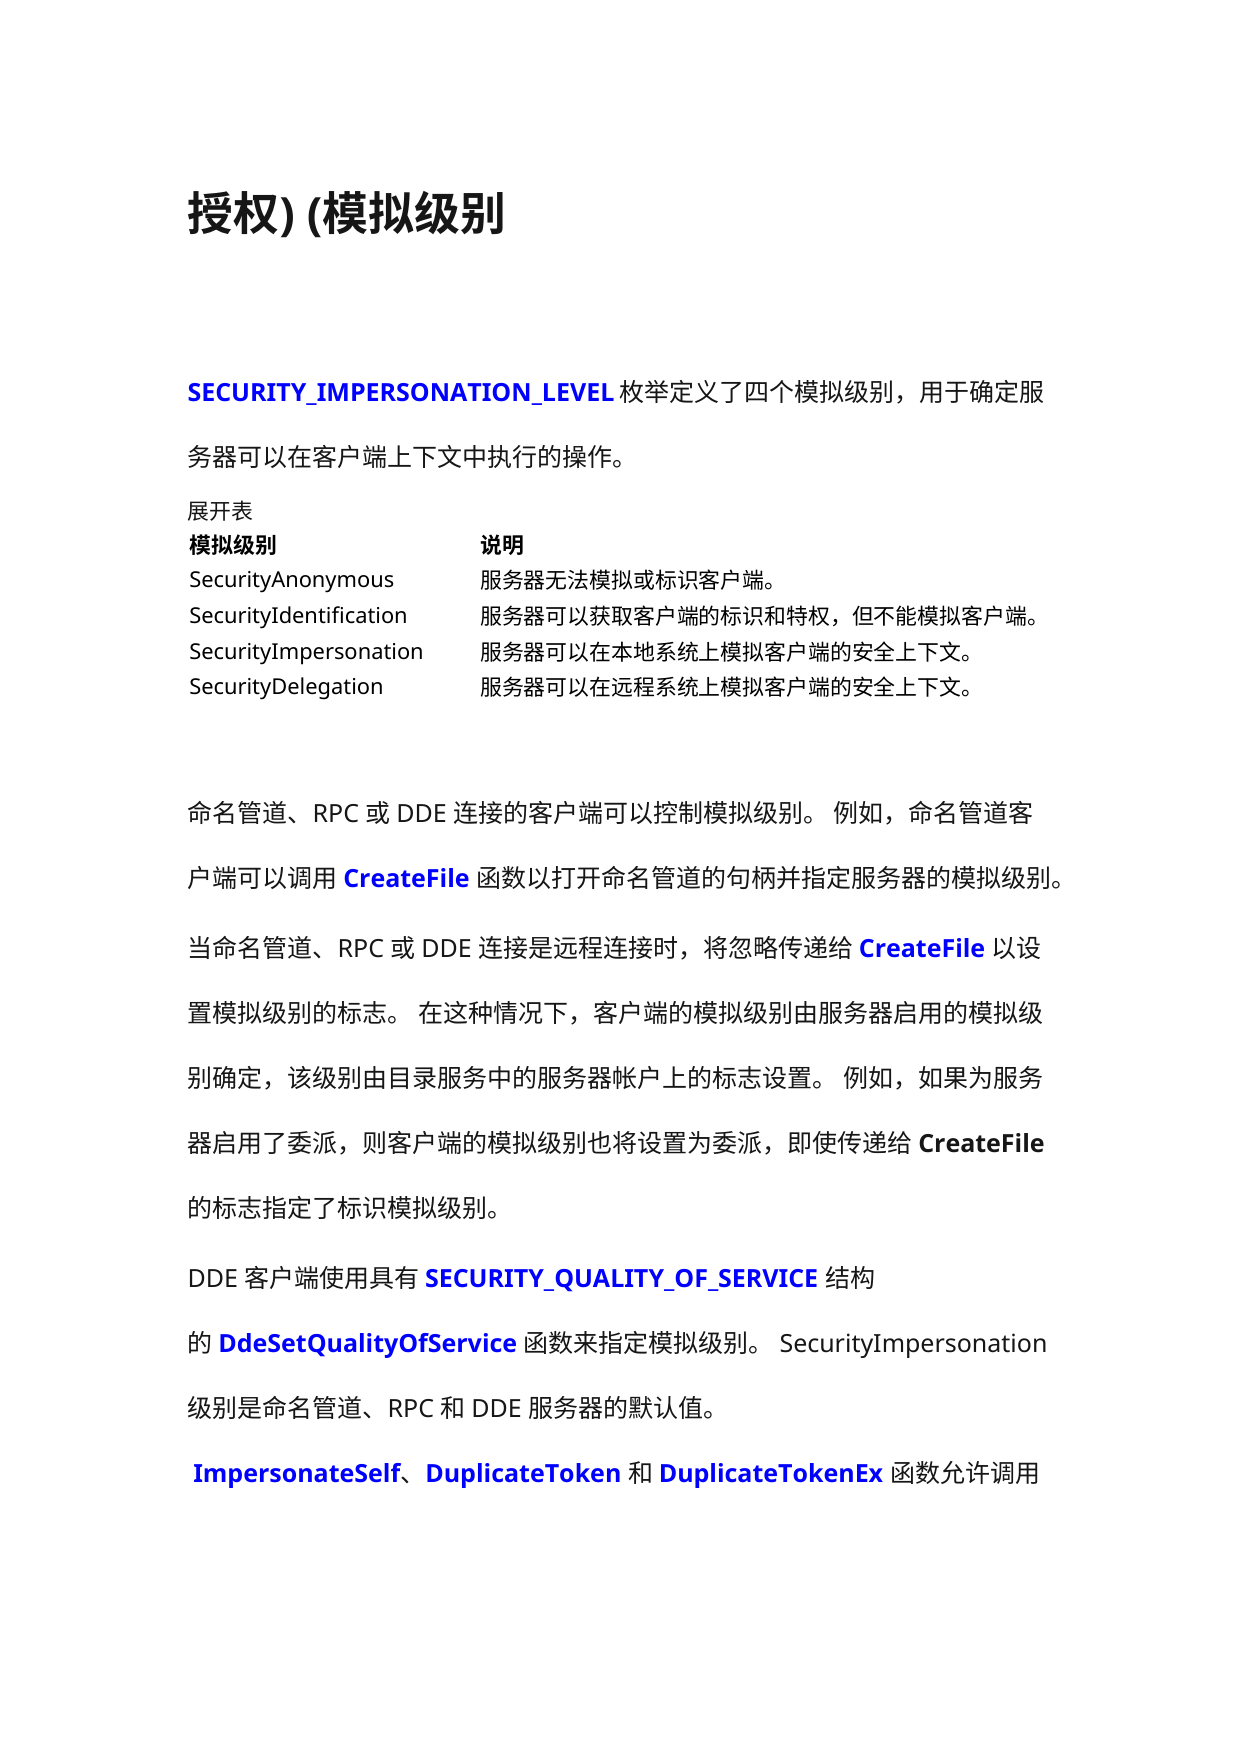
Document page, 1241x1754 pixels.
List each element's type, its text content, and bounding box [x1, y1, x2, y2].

text 命名管道、RPC 或 DDE 连接的客户端可以控制模拟级别。 例如，命名管道客户端可以调用 CreateFile 函数以打开命名管道的句柄并指定服务器的模拟级别。 [187, 779, 1053, 909]
subtitle 授权) (模拟级别 [187, 162, 1053, 259]
table_cell SecurityDelegation [188, 669, 478, 704]
table_header 说明 [478, 526, 1162, 562]
table_cell 服务器无法模拟或标识客户端。 [478, 562, 1162, 597]
table_cell 服务器可以在本地系统上模拟客户端的安全上下文。 [478, 633, 1162, 668]
text SECURITY_IMPERSONATION_LEVEL枚举定义了四个模拟级别，用于确定服务器可以在客户端上下文中执行的操作。 [187, 358, 1053, 488]
text 展开表 [187, 493, 1053, 526]
text 当命名管道、RPC 或 DDE 连接是远程连接时，将忽略传递给 CreateFile 以设置模拟级别的标志。 在这种情况下，客户端的模拟级别由服务器启用的模拟级别确定，该级别由目录服务中的服务器帐户上的标志设置。 例如，如果为服务器启用了委派，则客户端的模拟级别也将设置为委派，即使传递给 CreateFile 的标志指定了标识模拟级别。 [187, 914, 1053, 1239]
table_cell SecurityAnonymous [188, 562, 478, 597]
table_cell SecurityIdentification [188, 597, 478, 633]
table_cell 服务器可以在远程系统上模拟客户端的安全上下文。 [478, 669, 1162, 704]
table_cell SecurityImpersonation [188, 633, 478, 668]
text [187, 1244, 1053, 1504]
table_header 模拟级别 [188, 526, 478, 562]
table_cell 服务器可以获取客户端的标识和特权，但不能模拟客户端。 [478, 597, 1162, 633]
